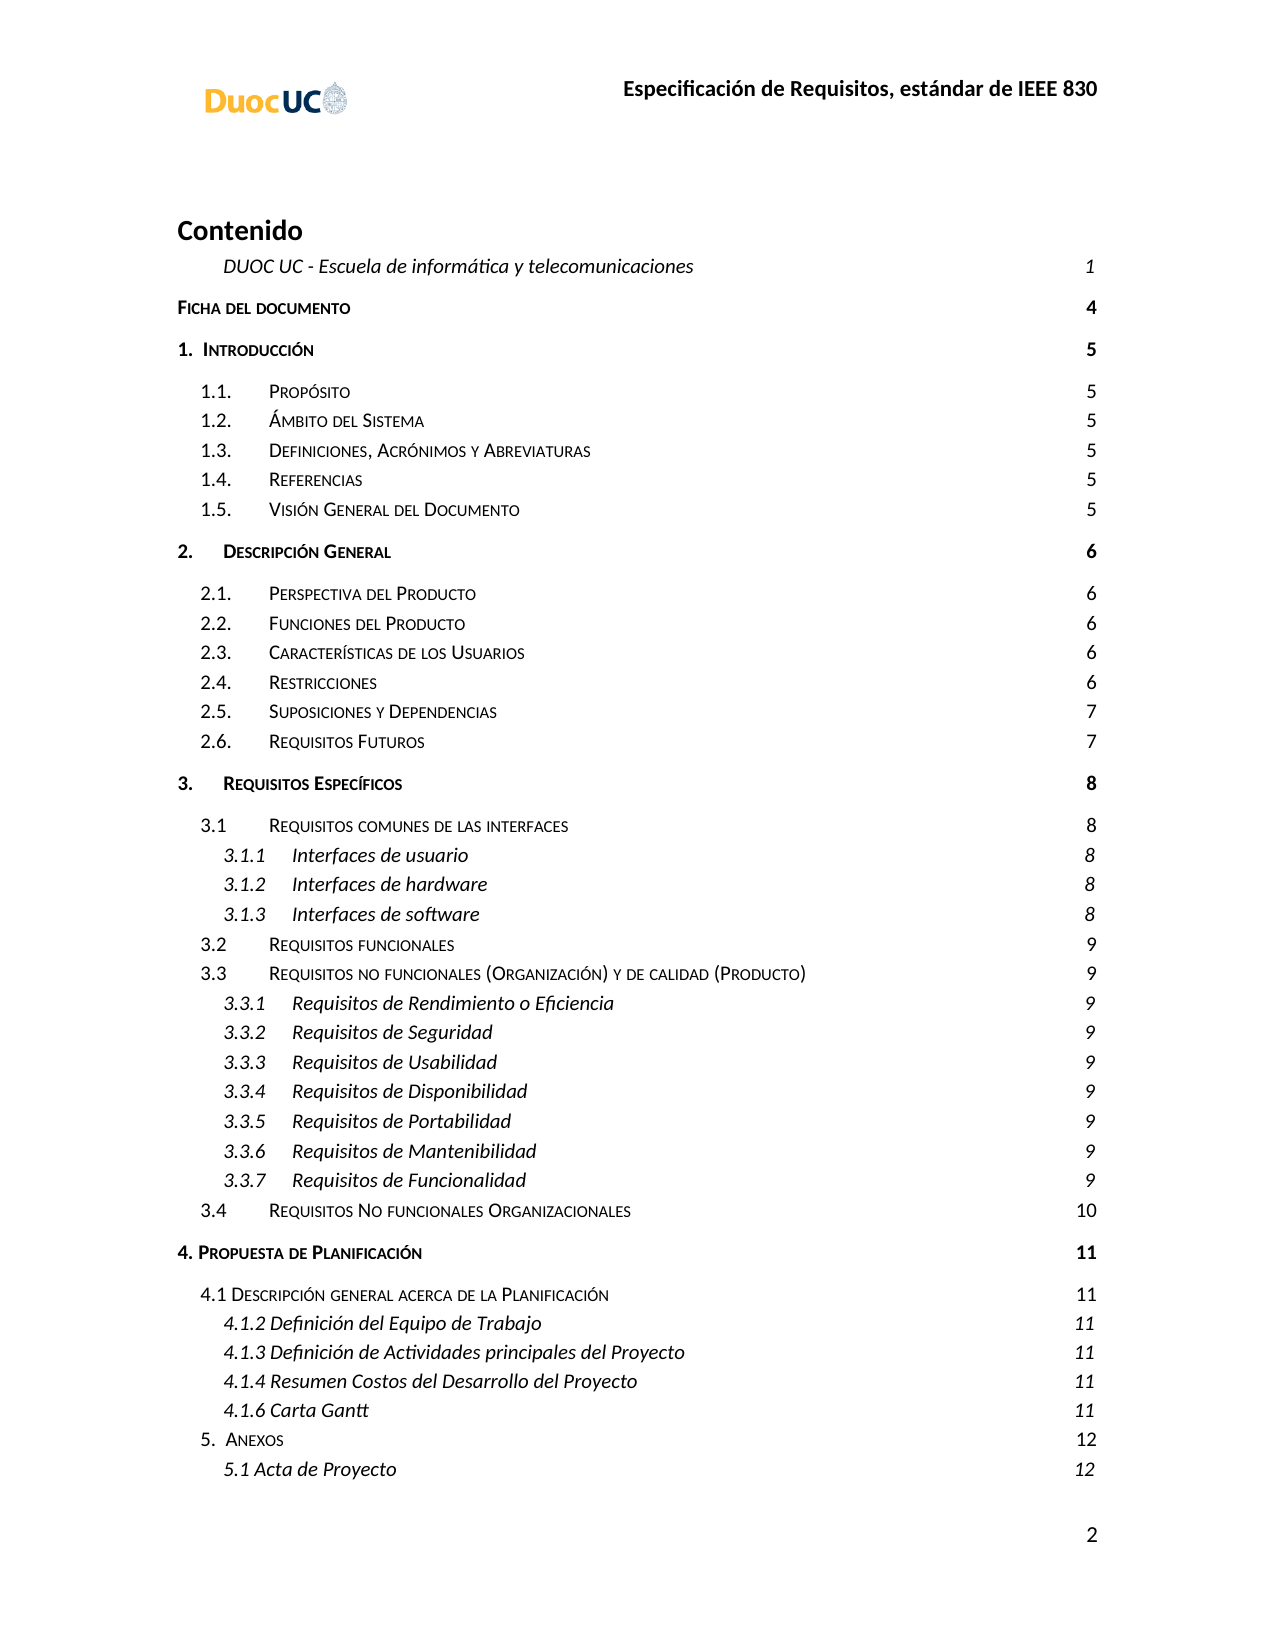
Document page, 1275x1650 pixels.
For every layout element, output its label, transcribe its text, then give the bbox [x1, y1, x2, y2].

text Contenido [177, 212, 1098, 248]
picture [198, 78, 352, 117]
